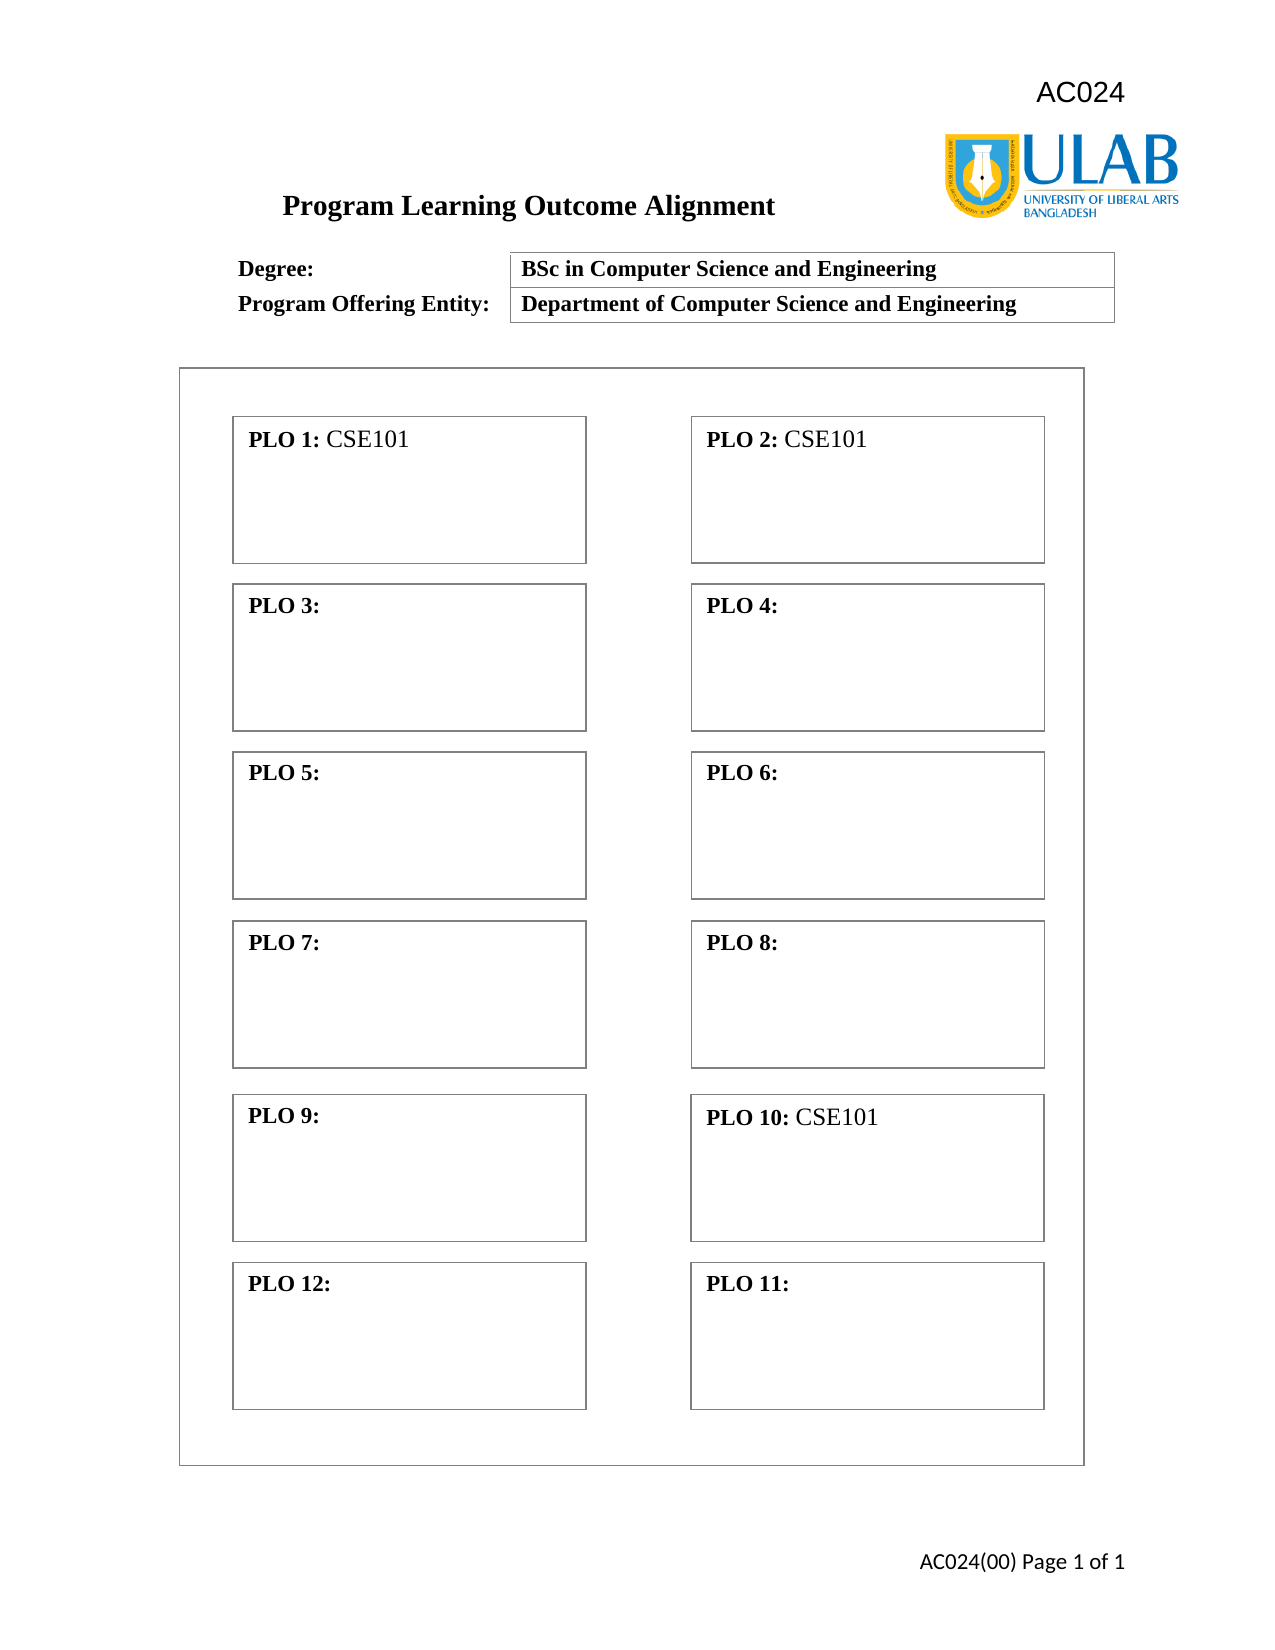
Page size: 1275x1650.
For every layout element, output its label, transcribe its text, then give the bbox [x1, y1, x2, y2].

text Program Learning Outcome Alignment [150, 188, 926, 222]
table_header BSc in Computer Science and Engineering [510, 253, 1114, 287]
table_cell Department of Computer Science and Engineering [511, 288, 1114, 322]
table_header Degree: [153, 255, 510, 287]
table_cell Program Offering Entity: [153, 290, 510, 322]
picture [926, 129, 1197, 222]
